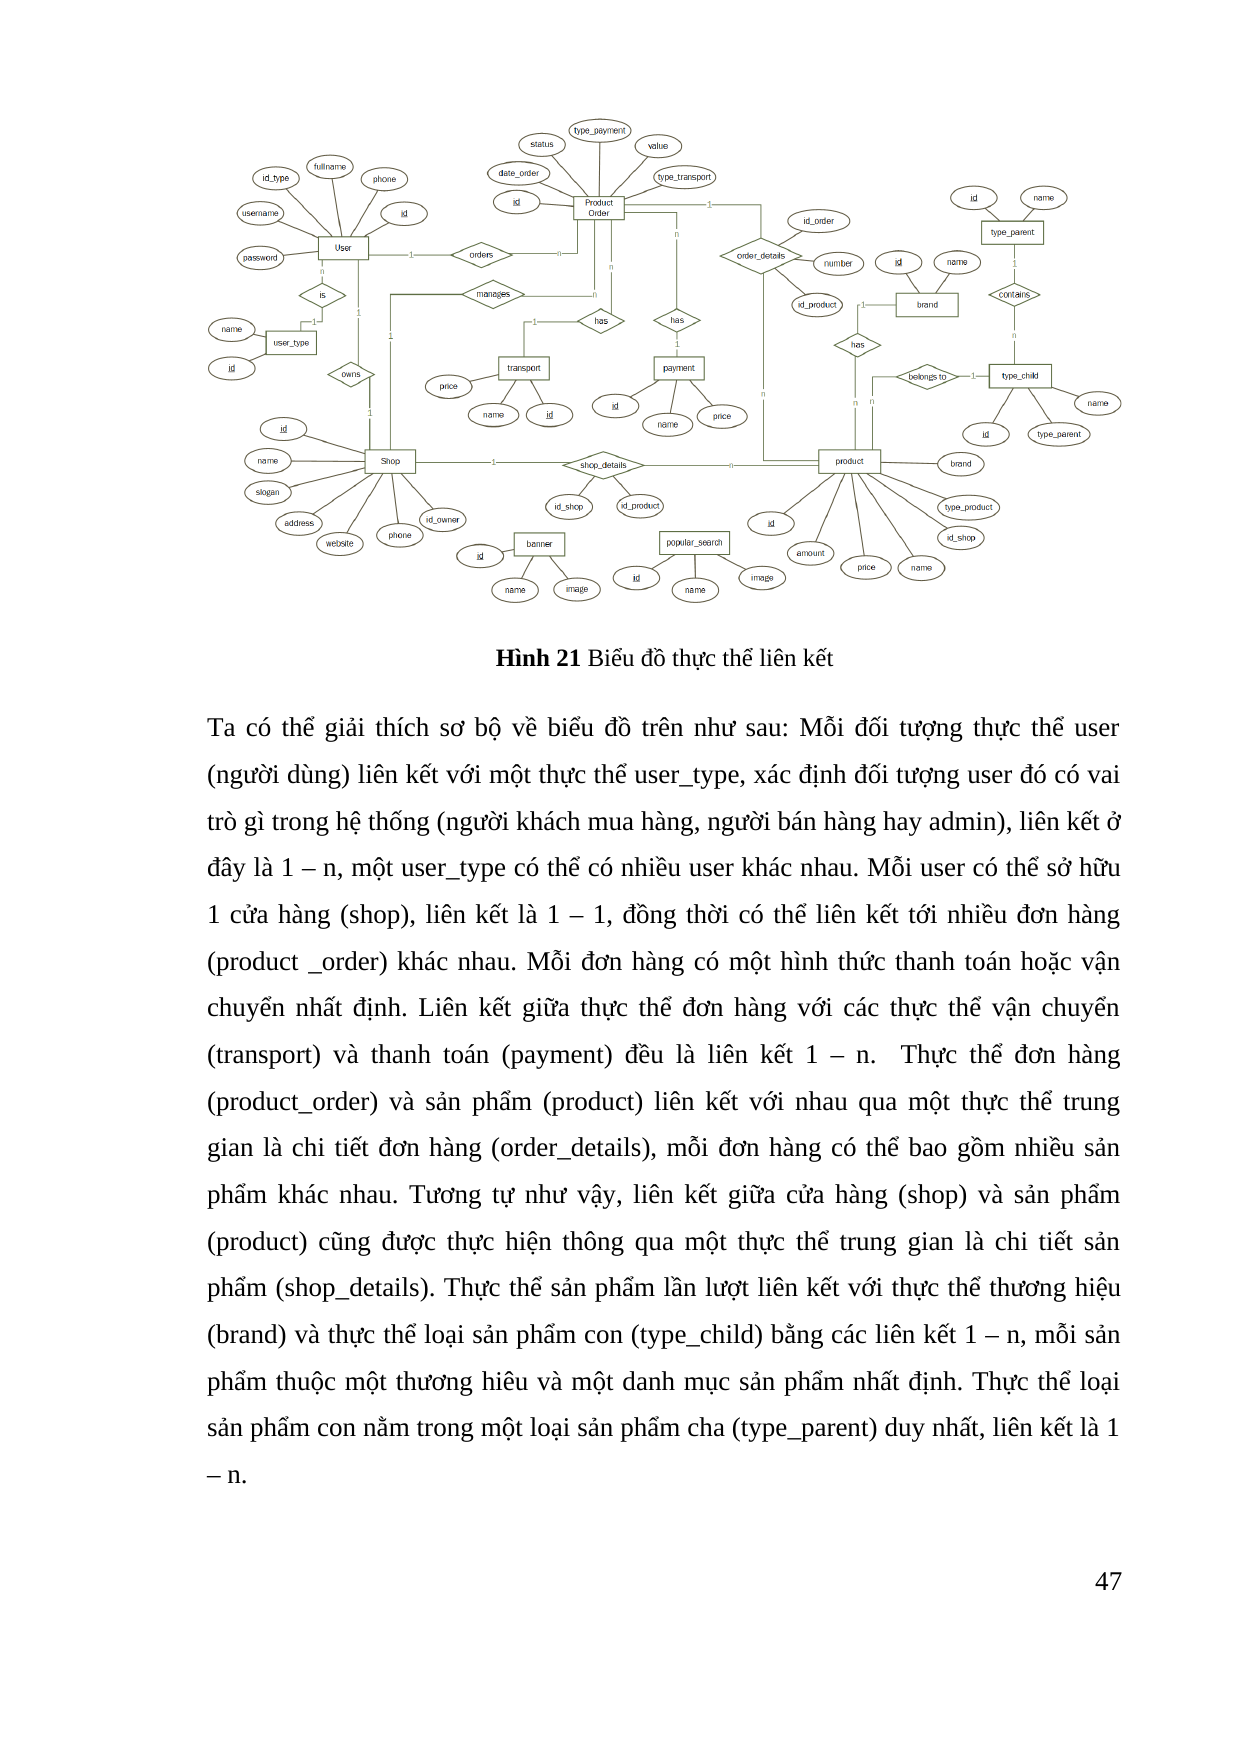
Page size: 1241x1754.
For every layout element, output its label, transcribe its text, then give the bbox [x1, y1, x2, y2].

picture [207, 118, 1122, 603]
text Hình 21 Biểu đồ thực thể liên kết [207, 643, 1122, 672]
text Ta có thể giải thích sơ bộ về biểu đồ trên như sau: Mỗi đối tượng thực thể user (người dùng) liên kết với một thực thể user_type, xác định đối tượng user đó có vai trò gì trong hệ thống (người khách mua hàng, người bán hàng hay admin), liên kết ở đây là 1 – n, một user_type có thể có nhiều user khác nhau. Mỗi user có thể sở hữu 1 cửa hàng (shop), liên kết là 1 – 1, đồng thời có thể liên kết tới nhiều đơn hàng (product _order) khác nhau. Mỗi đơn hàng có một hình thức thanh toán hoặc vận chuyển nhất định. Liên kết giữa thực thể đơn hàng với các thực thể vận chuyển (transport) và thanh toán (payment) đều là liên kết 1 – n. Thực thể đơn hàng (product_order) và sản phẩm (product) liên kết với nhau qua một thực thể trung gian là chi tiết đơn hàng (order_details), mỗi đơn hàng có thể bao gồm nhiều sản phẩm khác nhau. Tương tự như vậy, liên kết giữa cửa hàng (shop) và sản phẩm (product) cũng được thực hiện thông qua một thực thể trung gian là chi tiết sản phẩm (shop_details). Thực thể sản phẩm lần lượt liên kết với thực thể thương hiệu (brand) và thực thể loại sản phẩm con (type_child) bằng các liên kết 1 – n, mỗi sản phẩm thuộc một thương hiêu và một danh mục sản phẩm nhất định. Thực thể loại sản phẩm con nằm trong một loại sản phẩm cha (type_parent) duy nhất, liên kết là 1 – n. [207, 712, 1122, 1489]
